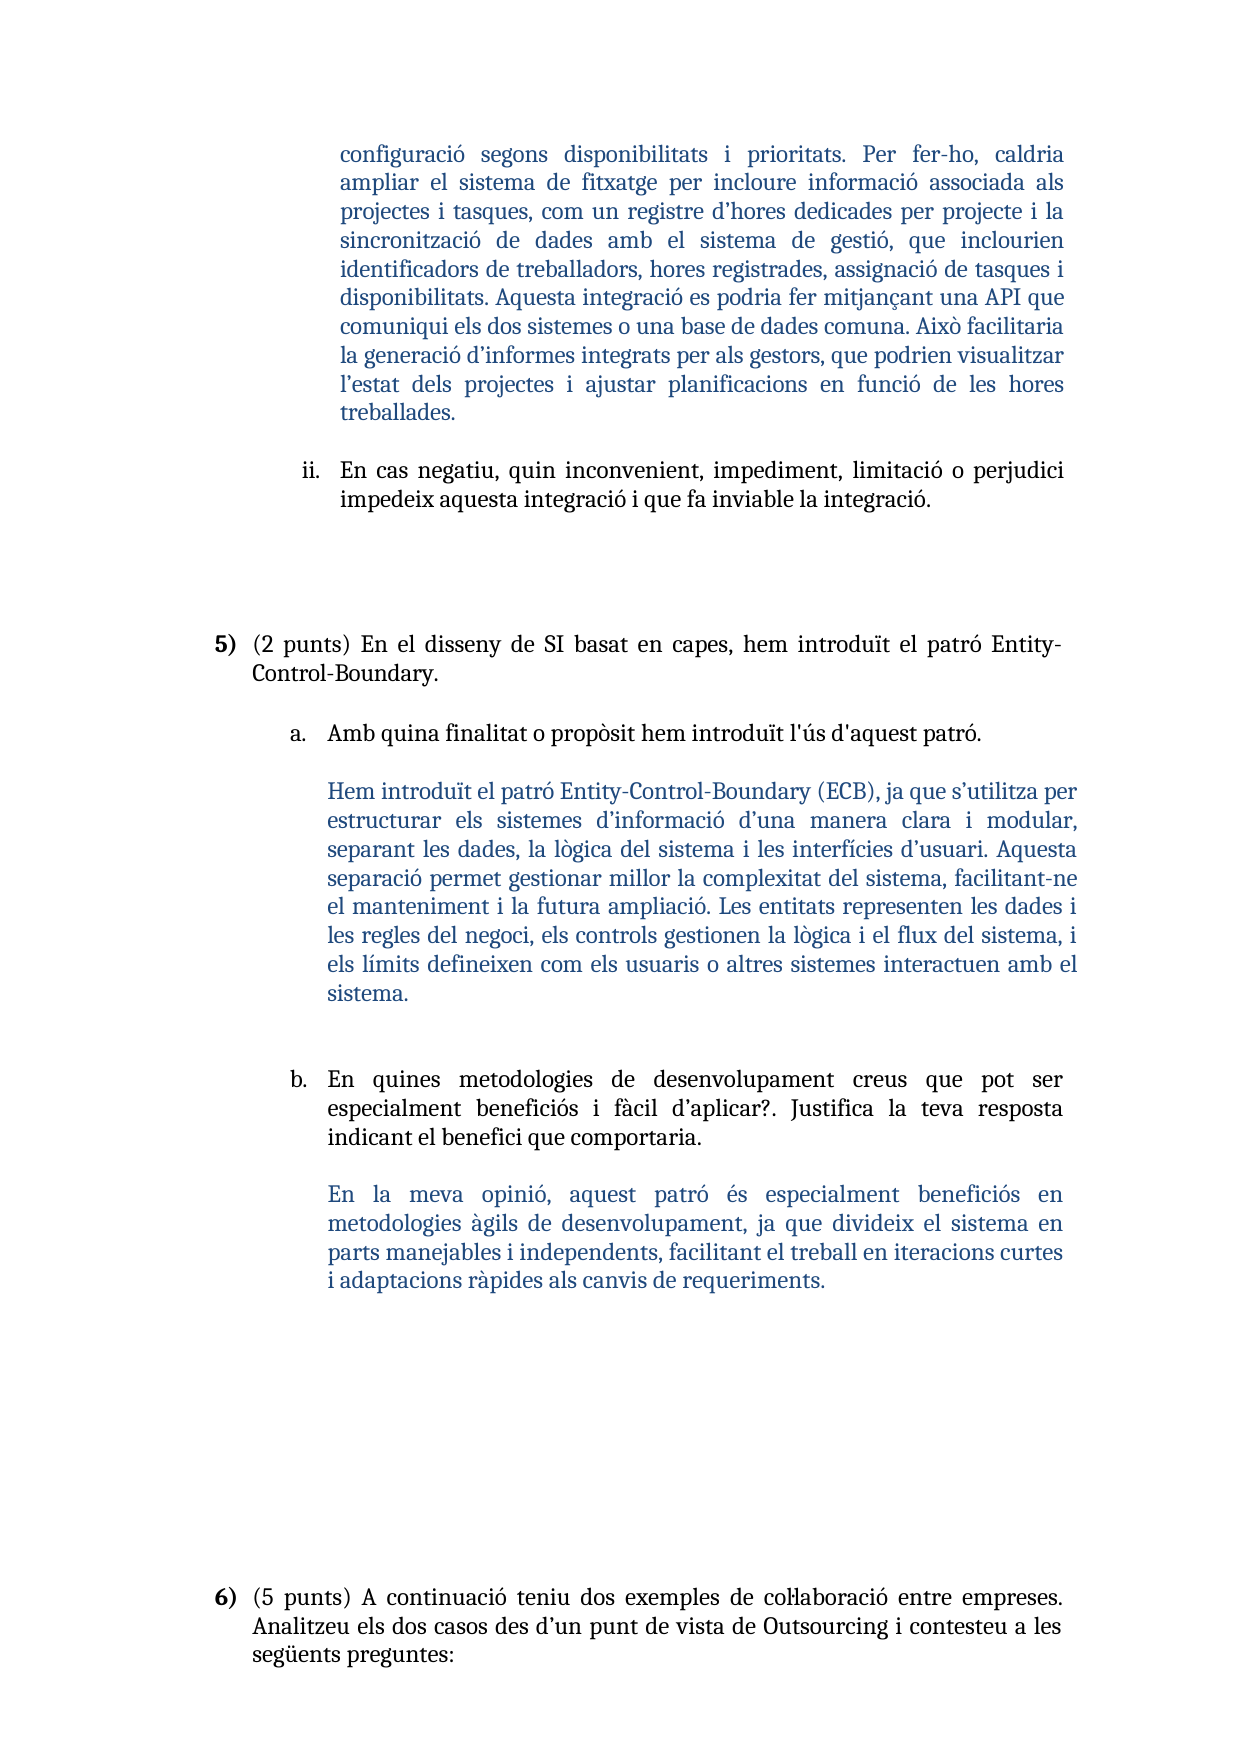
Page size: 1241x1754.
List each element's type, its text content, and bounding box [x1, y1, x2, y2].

list En cas negatiu, quin inconvenient, impediment, limitació o perjudici impedeix aquesta integració i que fa inviable la integració. [302, 456, 1064, 514]
list En la meva opinió, aquest patró és especialment beneficiós en metodologies àgils de desenvolupament, ja que divideix el sistema en parts manejables i independents, facilitant el treball en iteracions curtes i adaptacions ràpides als canvis de requeriments. [327, 1180, 1064, 1295]
list En quines metodologies de desenvolupament creus que pot ser especialment beneficiós i fàcil d’aplicar?. Justifica la teva resposta indicant el benefici que comportaria. [289, 1065, 1064, 1151]
list Hem introduït el patró Entity-Control-Boundary (ECB), ja que s’utilitza per estructurar els sistemes d’informació d’una manera clara i modular, separant les dades, la lògica del sistema i les interfícies d’usuari. Aquesta separació permet gestionar millor la complexitat del sistema, facilitant-ne el manteniment i la futura ampliació. Les entitats representen les dades i les regles del negoci, els controls gestionen la lògica i el flux del sistema, i els límits defineixen com els usuaris o altres sistemes interactuen amb el sistema. [327, 776, 1078, 1007]
list Amb quina finalitat o propòsit hem introduït l'ús d'aquest patró. [290, 719, 1078, 747]
list (2 punts) En el disseny de SI basat en capes, hem introduït el patró Entity- Control-Boundary. [214, 630, 1064, 687]
list (5 punts) A continuació teniu dos exemples de col·laboració entre empreses. Analitzeu els dos casos des d’un punt de vista de Outsourcing i contesteu a les següents preguntes: [214, 1583, 1064, 1669]
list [302, 139, 1064, 427]
